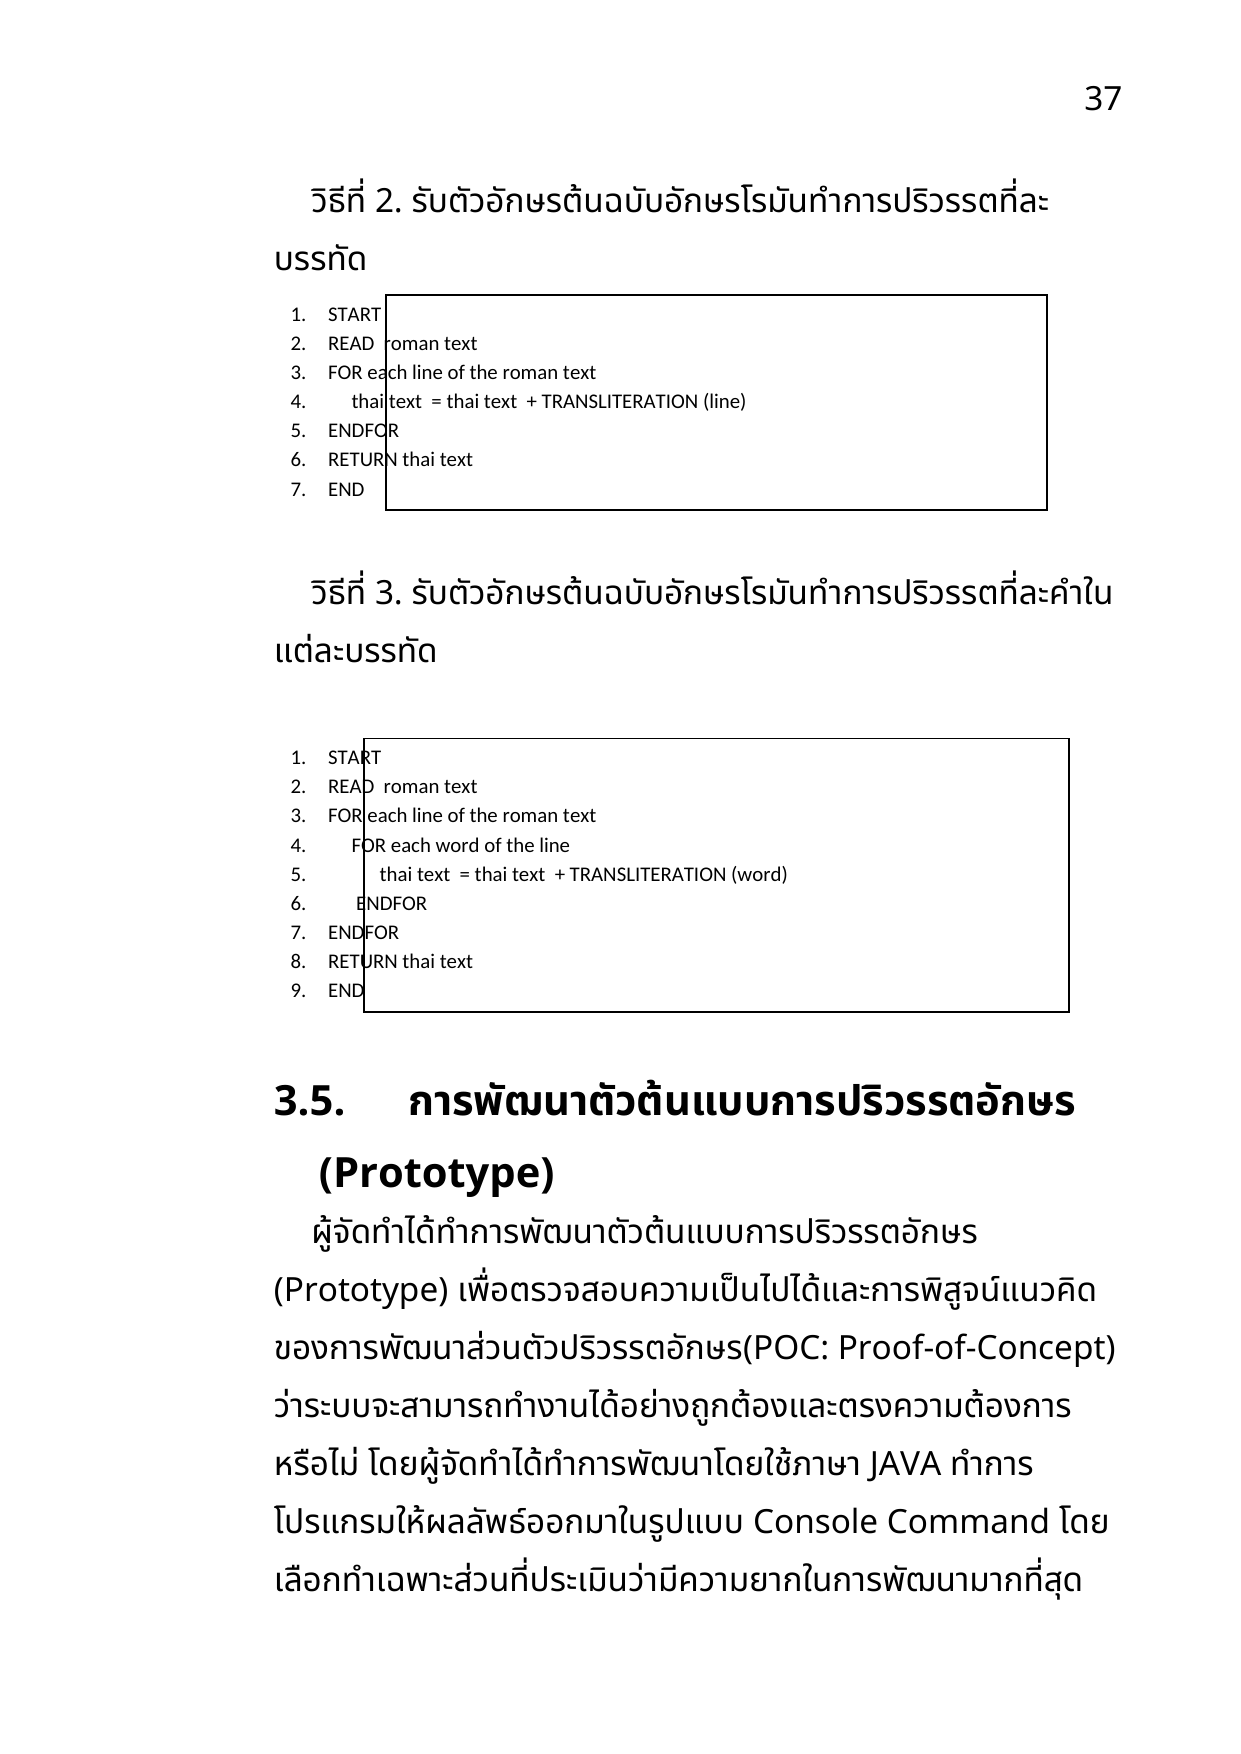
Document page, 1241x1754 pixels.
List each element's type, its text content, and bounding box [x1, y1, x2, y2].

list วิธีที่ 3. รับตัวอักษรต้นฉบับอักษรโรมันทำการปริวรรตที่ละคำในแต่ละบรรทัด [274, 569, 1122, 677]
list วิธีที่ 2. รับตัวอักษรต้นฉบับอักษรโรมันทำการปริวรรตที่ละบรรทัด [274, 177, 1122, 286]
list การพัฒนาตัวต้นแบบการปริวรรตอักษร (Prototype) [274, 1071, 1122, 1199]
